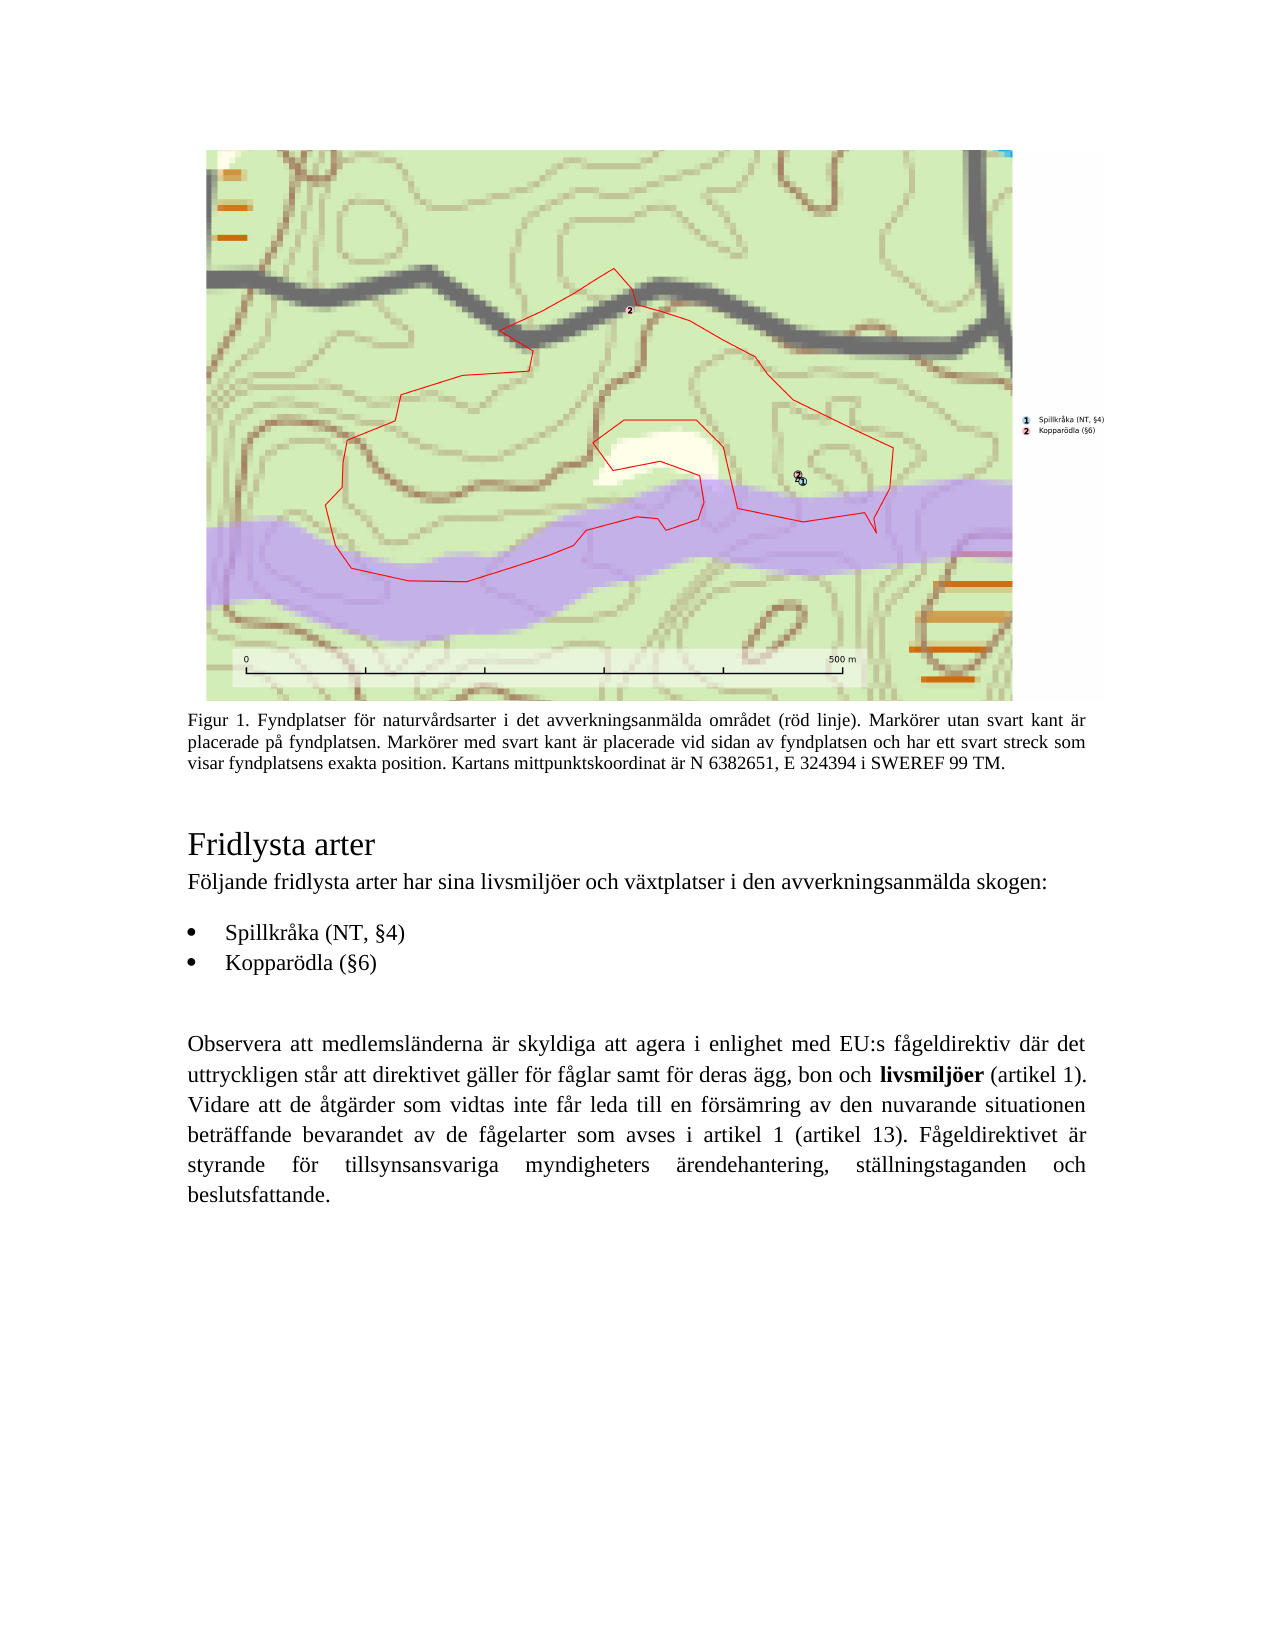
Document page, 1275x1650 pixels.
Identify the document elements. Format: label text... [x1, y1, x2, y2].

list Kopparödla (§6) [187, 949, 1087, 976]
text Följande fridlysta arter har sina livsmiljöer och växtplatser i den avverkningsanmälda skogen: [187, 868, 1087, 894]
picture [206, 150, 1107, 701]
text Figur 1. Fyndplatser för naturvårdsarter i det avverkningsanmälda området (röd linje). Markörer utan svart kant är placerade på fyndplatsen. Markörer med svart kant är placerade vid sidan av fyndplatsen och har ett svart streck som visar fyndplatsens exakta position. Kartans mittpunktskoordinat är N 6382651, E 324394 i SWEREF 99 TM. [187, 709, 1087, 774]
subtitle Fridlysta arter [187, 824, 1087, 862]
text Observera att medlemsländerna är skyldiga att agera i enlighet med EU:s fågeldirektiv där det uttryckligen står att direktivet gäller för fåglar samt för deras ägg, bon och livsmiljöer (artikel 1). Vidare att de åtgärder som vidtas inte får leda till en försämring av den nuvarande situationen beträffande bevarandet av de fågelarter som avses i artikel 1 (artikel 13). Fågeldirektivet är styrande för tillsynsansvariga myndigheters ärendehantering, ställningstaganden och beslutsfattande. [187, 1000, 1087, 1208]
list Spillkråka (NT, §4) [187, 919, 1087, 945]
